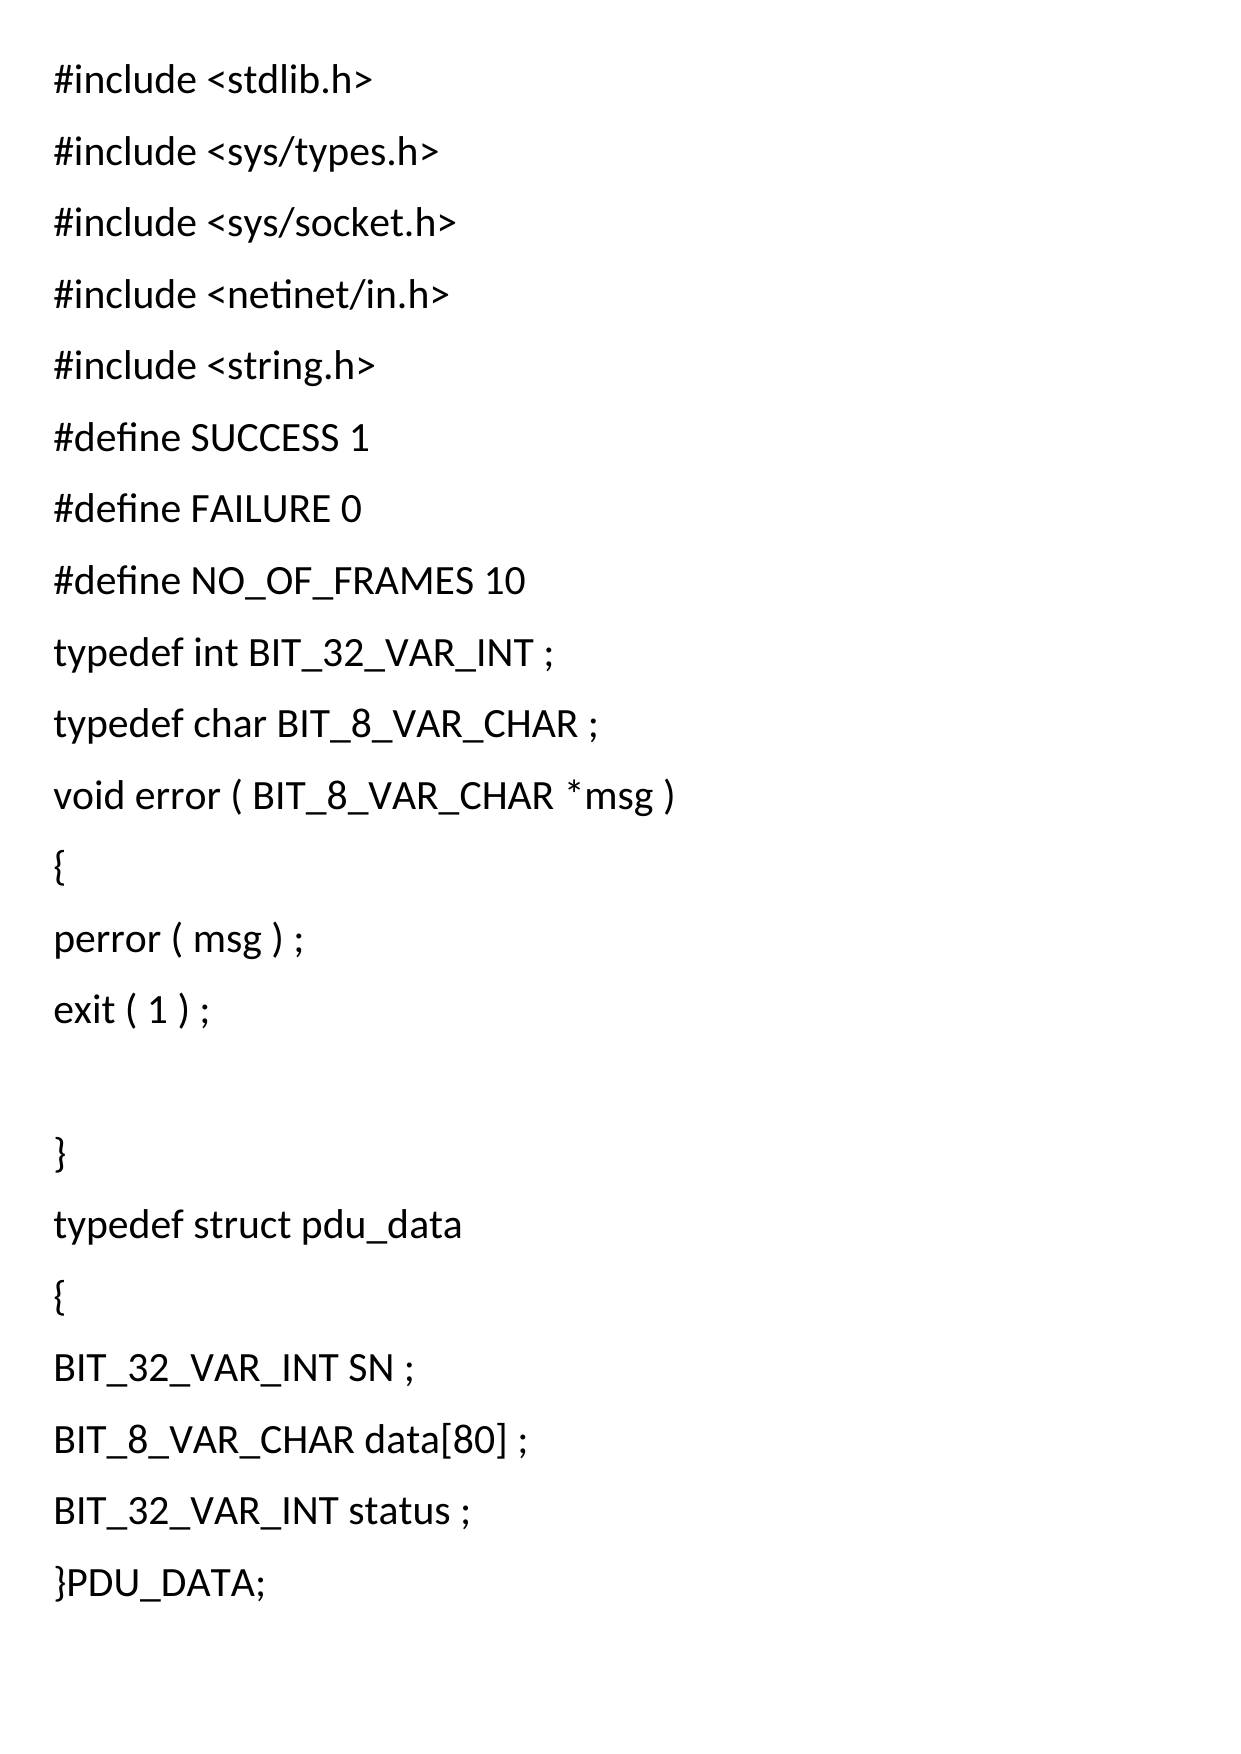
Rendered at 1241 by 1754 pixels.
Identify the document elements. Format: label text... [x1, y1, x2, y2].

text BIT_8_VAR_CHAR data[80] ; [53, 1413, 1240, 1464]
text BIT_32_VAR_INT status ; [53, 1484, 1240, 1535]
text void error ( BIT_8_VAR_CHAR *msg ) [53, 769, 1240, 819]
text BIT_32_VAR_INT SN ; [53, 1341, 1240, 1392]
text #define FAILURE 0 [53, 482, 1240, 533]
text #include <stdlib.h> [53, 53, 1240, 104]
text #define SUCCESS 1 [53, 411, 1240, 462]
text } [53, 1127, 1240, 1177]
text exit ( 1 ) ; [53, 983, 1240, 1034]
text typedef struct pdu_data [53, 1198, 1240, 1249]
text #include <sys/socket.h> [53, 196, 1240, 247]
text { [53, 840, 1240, 891]
text { [53, 1270, 1240, 1321]
text #include <netinet/in.h> [53, 268, 1240, 319]
text perror ( msg ) ; [53, 912, 1240, 963]
text #include <sys/types.h> [53, 125, 1240, 176]
text typedef int BIT_32_VAR_INT ; [53, 626, 1240, 676]
text typedef char BIT_8_VAR_CHAR ; [53, 697, 1240, 748]
text #include <string.h> [53, 339, 1240, 390]
text #define NO_OF_FRAMES 10 [53, 554, 1240, 605]
text }PDU_DATA; [53, 1556, 1240, 1607]
